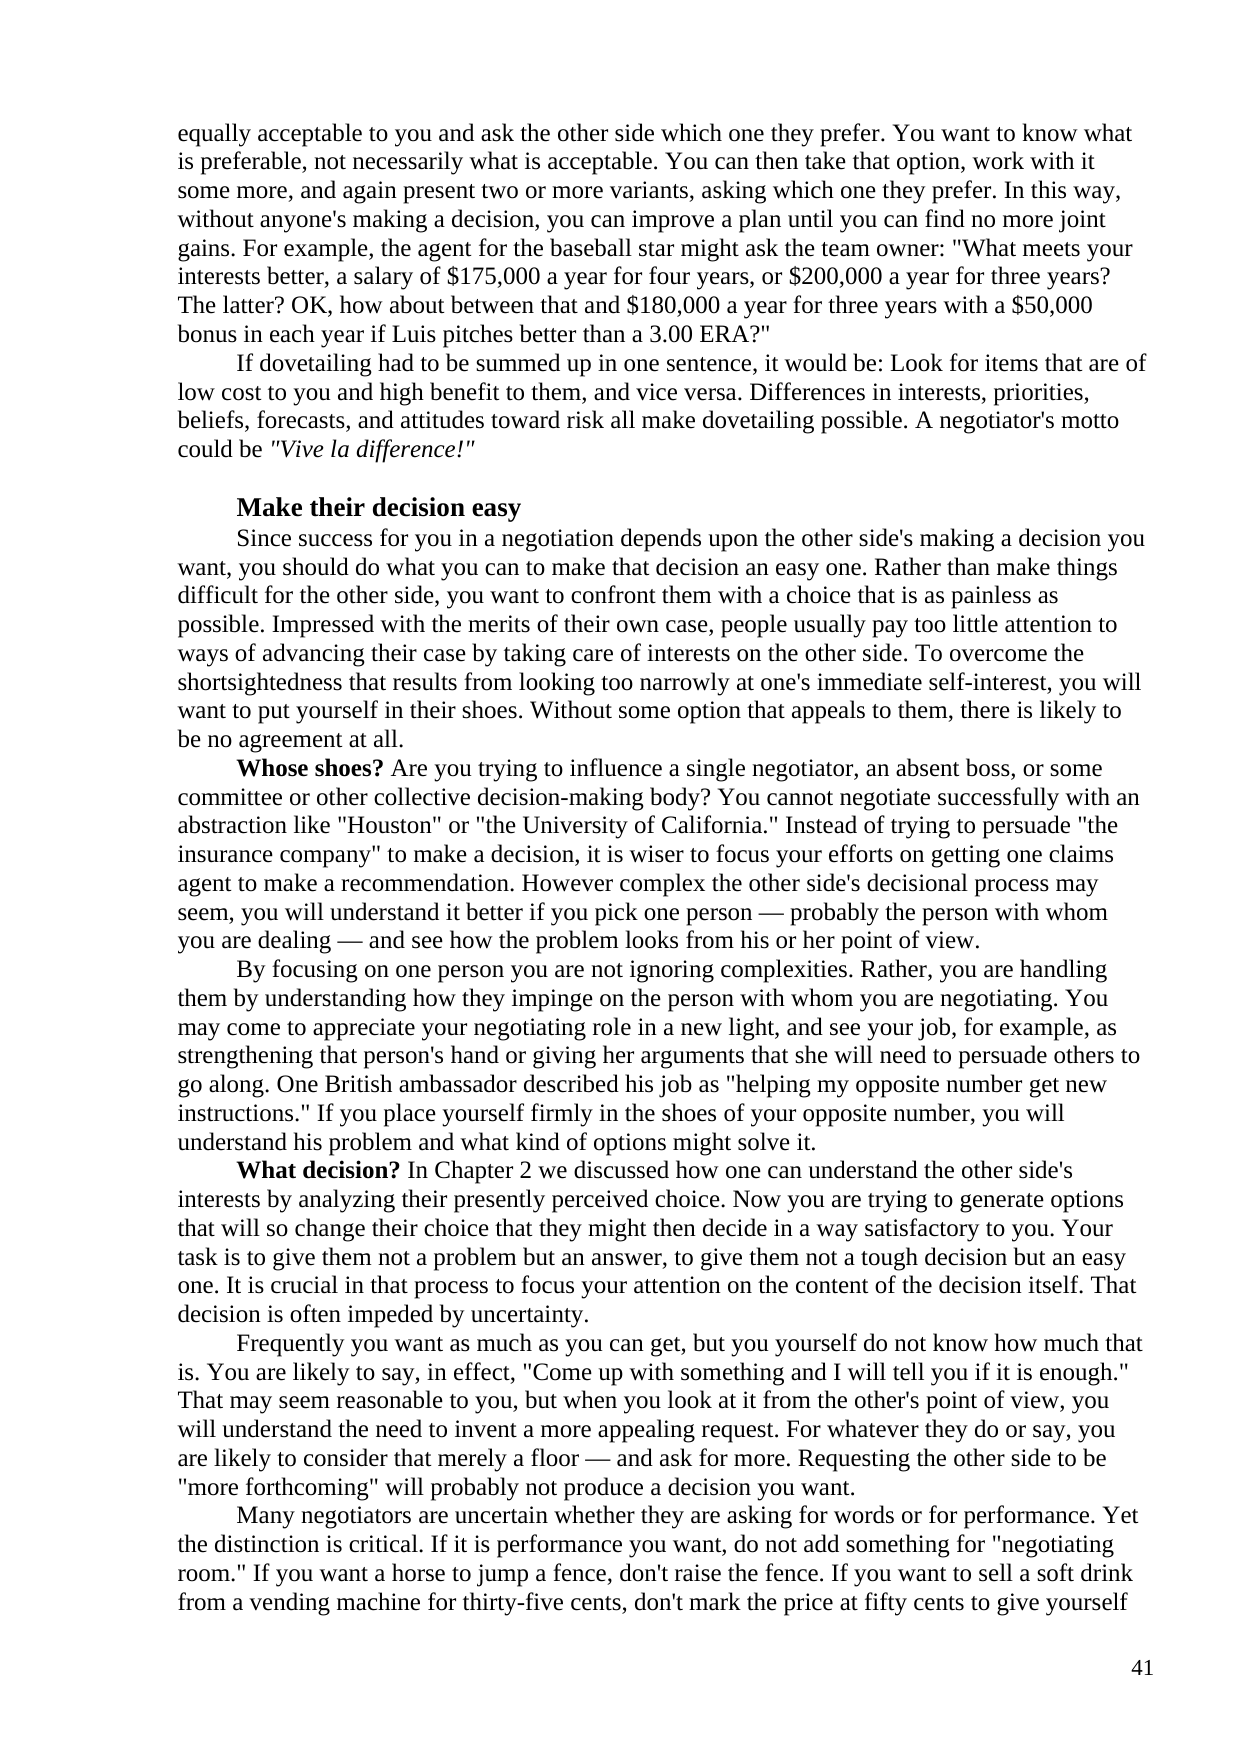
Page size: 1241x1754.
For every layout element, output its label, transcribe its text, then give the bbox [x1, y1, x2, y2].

text Many negotiators are uncertain whether they are asking for words or for performance. Yet the distinction is critical. If it is performance you want, do not add something for "negotiating room." If you want a horse to jump a fence, don't raise the fence. If you want to sell a soft drink from a vending machine for thirty-five cents, don't mark the price at fifty cents to give yourself [177, 1500, 1141, 1615]
text What decision? In Chapter 2 we discussed how one can understand the other side's interests by analyzing their presently perceived choice. Now you are trying to generate options that will so change their choice that they might then decide in a way satisfactory to you. Your task is to give them not a problem but an answer, to give them not a tough decision but an easy one. It is crucial in that process to focus your attention on the content of the decision itself. That decision is often impeded by uncertainty. [177, 1155, 1139, 1328]
text If dovetailing had to be summed up in one sentence, it would be: Look for items that are of low cost to you and high benefit to them, and vice versa. Differences in interests, priorities, beliefs, forecasts, and attitudes toward risk all make dovetailing possible. A negotiator's motto could be "Vive la difference!" [177, 348, 1149, 463]
text The latter? OK, how about between that and $180,000 a year for three years with a $50,000 bonus in each year if Luis pitches better than a 3.00 ERA?" [177, 290, 1096, 348]
text By focusing on one person you are not ignoring complexities. Rather, you are handling them by understanding how they impinge on the person with whom you are negotiating. You may come to appreciate your negotiating role in a new light, and see your job, for example, as strengthening that person's hand or giving her arguments that she will need to persuade others to go along. One British ambassador described his job as "helping my opposite number get new instructions." If you place yourself firmly in the shoes of your opposite number, you will understand his problem and what kind of options might solve it. [177, 954, 1143, 1155]
text equally acceptable to you and ask the other side which one they prefer. You want to know what is preferable, not necessarily what is acceptable. You can then take that option, work with it some more, and again present two or more variants, asking which one they prefer. In this way, without anyone's making a decision, you can improve a plan until you can find no more joint gains. For example, the agent for the baseball star might ask the team owner: "What meets your interests better, a salary of $175,000 a year for four years, or $200,000 a year for three years? [177, 118, 1136, 290]
text Whose shoes? Are you trying to influence a single negotiator, an absent boss, or some committee or other collective decision-making body? You cannot negotiate successfully with an abstraction like "Houston" or "the University of California." Instead of trying to persuade "the insurance company" to make a decision, it is wiser to focus your efforts on getting one claims agent to make a recommendation. However complex the other side's decisional process may seem, you will understand it better if you pick one person — probably the person with whom you are dealing — and see how the problem looks from his or her point of view. [177, 753, 1143, 954]
text Since success for you in a negotiation depends upon the other side's making a decision you want, you should do what you can to make that decision an easy one. Rather than make things difficult for the other side, you want to confront them with a choice that is as painless as possible. Impressed with the merits of their own case, people usually pay too little attention to ways of advancing their case by taking care of interests on the other side. To overcome the shortsightedness that results from looking too narrowly at one's immediate self-interest, you will want to put yourself in their shoes. Without some option that appeals to them, there is likely to be no agreement at all. [177, 523, 1146, 753]
text Frequently you want as much as you can get, but you yourself do not know how much that is. You are likely to say, in effect, "Come up with something and I will tell you if it is enough." That may seem reasonable to you, but when you look at it from the other's point of view, you will understand the need to invent a more appealing request. For whatever they do or say, you are likely to consider that merely a floor — and ask for more. Requesting the other side to be "more forthcoming" will probably not produce a decision you want. [177, 1328, 1146, 1500]
subtitle Make their decision easy [236, 492, 1167, 523]
